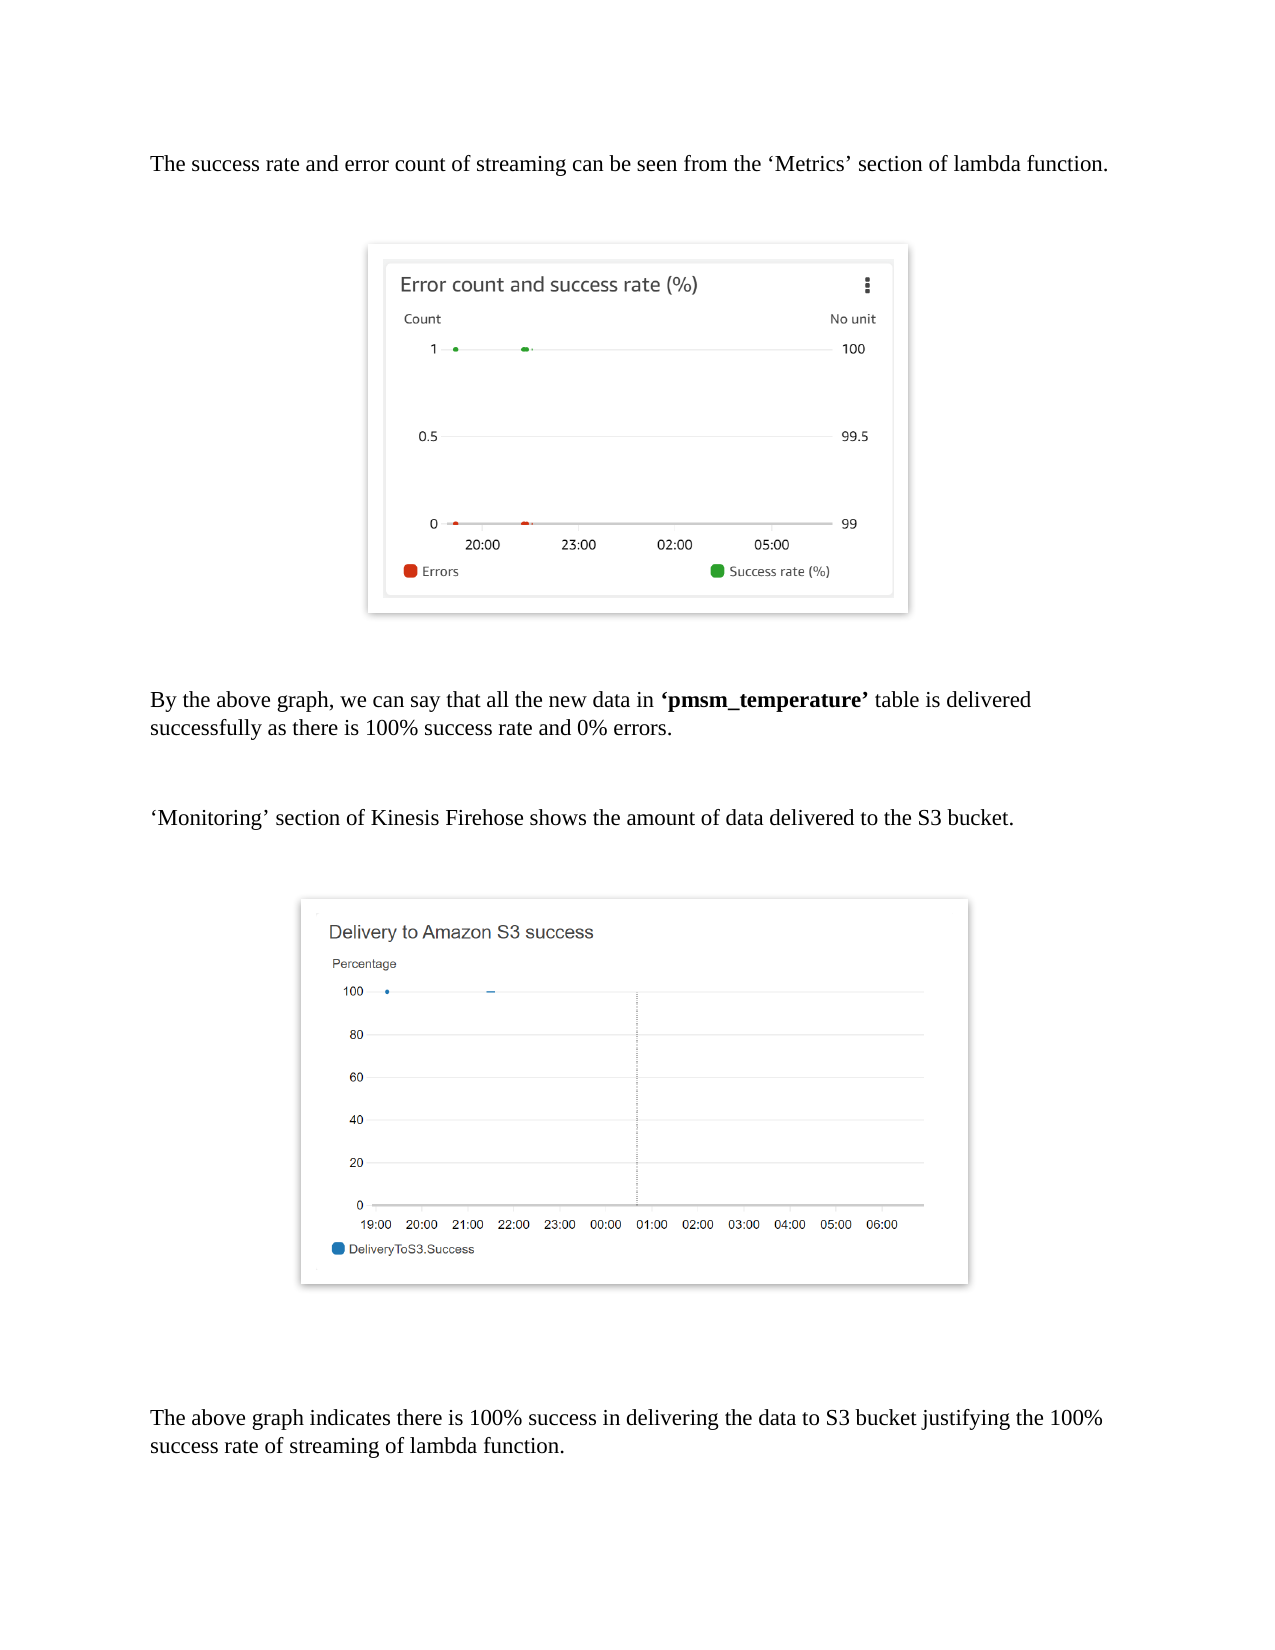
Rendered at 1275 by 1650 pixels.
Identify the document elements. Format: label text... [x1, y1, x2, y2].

text ‘Monitoring’ section of Kinesis Firehose shows the amount of data delivered to the S3 bucket. [150, 804, 1125, 831]
picture [383, 259, 894, 598]
text The above graph indicates there is 100% success in delivering the data to S3 bucket justifying the 100% success rate of streaming of lambda function. [150, 1404, 1125, 1458]
text By the above graph, we can say that all the new data in ‘pmsm_temperature’ table is delivered successfully as there is 100% success rate and 0% errors. [150, 686, 1125, 740]
picture [316, 913, 953, 1270]
text The success rate and error count of streaming can be seen from the ‘Metrics’ section of lambda function. [150, 150, 1125, 176]
